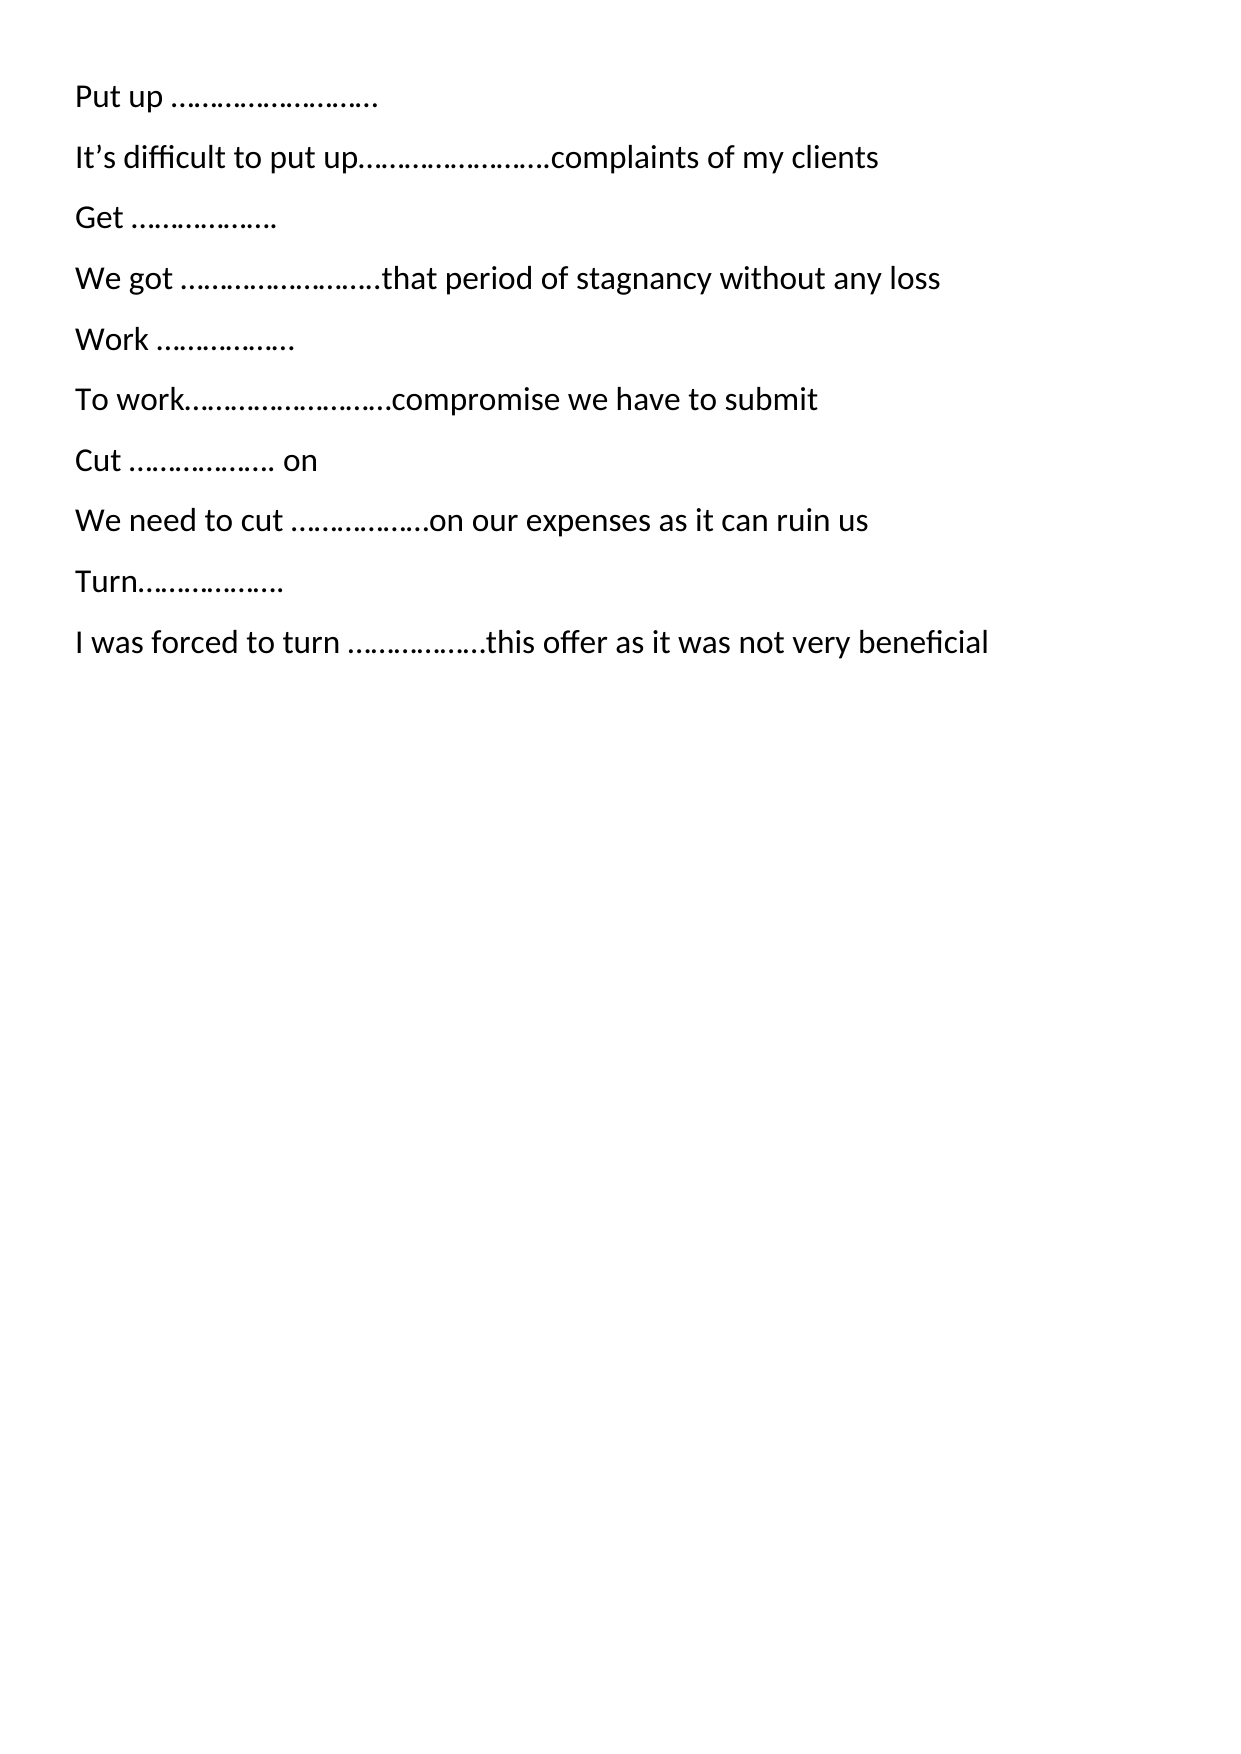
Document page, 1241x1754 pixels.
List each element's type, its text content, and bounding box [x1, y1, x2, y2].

text To work………………………compromise we have to submit [75, 378, 1165, 419]
text Turn………………. [75, 560, 1165, 601]
text Cut ………………. on [75, 439, 1165, 479]
text Put up ……………………… [75, 75, 1165, 116]
text We need to cut ………………on our expenses as it can ruin us [75, 499, 1165, 540]
text Work ……………… [75, 317, 1165, 358]
text We got ……………………..that period of stagnancy without any loss [75, 257, 1165, 298]
text I was forced to turn ………………this offer as it was not very beneficial [75, 621, 1165, 661]
text Get ………………. [75, 196, 1165, 237]
text It’s difficult to put up…………………….complaints of my clients [75, 136, 1165, 176]
